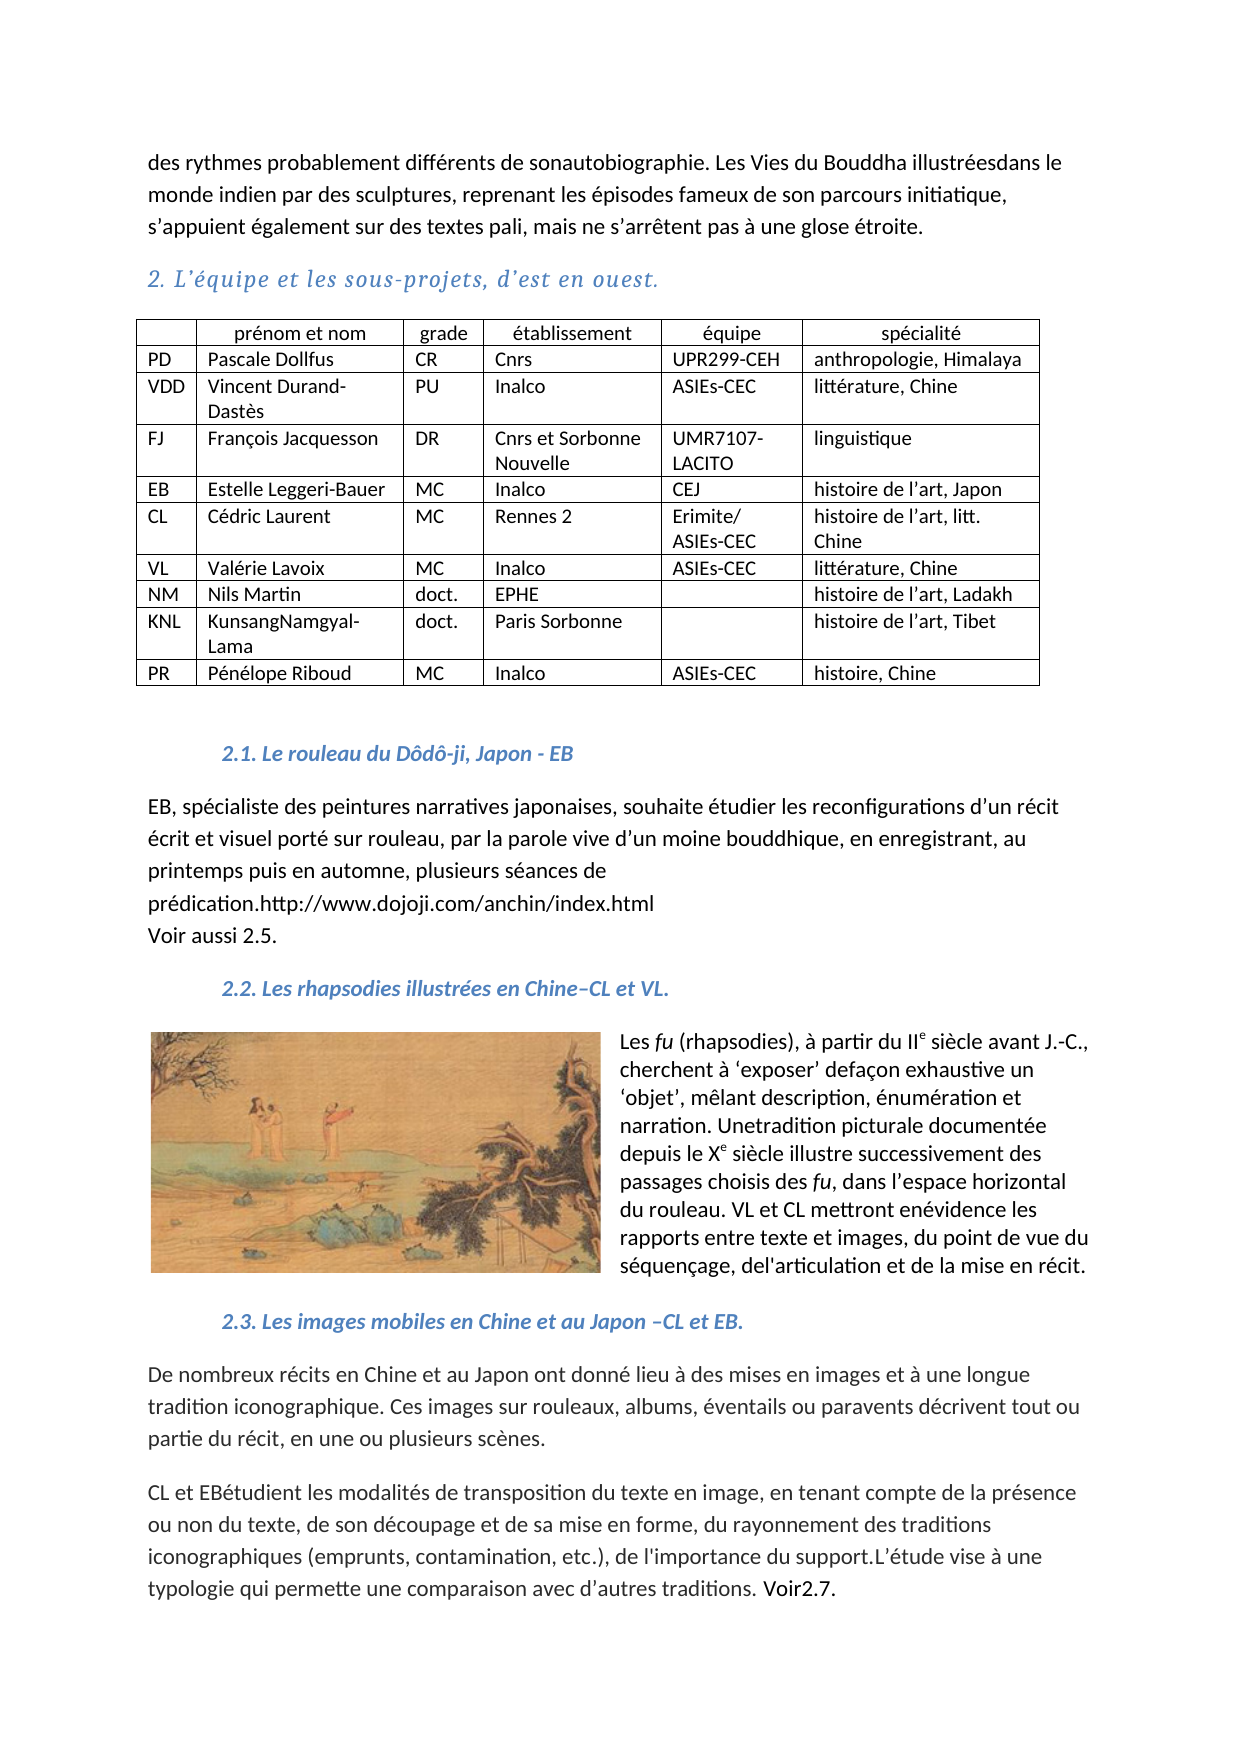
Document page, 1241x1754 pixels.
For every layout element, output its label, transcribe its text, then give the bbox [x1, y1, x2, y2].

table_cell PU [404, 373, 483, 424]
table_cell Valérie Lavoix [197, 555, 403, 580]
table_cell ASIEs-CEC [662, 373, 802, 424]
table_cell histoire de l’art, Ladakh [803, 581, 1039, 607]
table_cell NM [137, 581, 196, 607]
table_cell [662, 581, 802, 607]
text EB, spécialiste des peintures narratives japonaises, souhaite étudier les reconfigurations d’un récit écrit et visuel porté sur rouleau, par la parole vive d’un moine bouddhique, en enregistrant, au printemps puis en automne, plusieurs séances de prédication.http://www.dojoji.com/anchin/index.html [148, 792, 1093, 917]
table_cell littérature, Chine [803, 555, 1039, 580]
table_cell Rennes 2 [484, 503, 661, 554]
table_cell EPHE [484, 581, 661, 607]
table_cell MC [404, 503, 483, 554]
text 2.1. Le rouleau du Dôdô-ji, Japon - EB [148, 739, 1093, 767]
table_cell Cnrs et Sorbonne Nouvelle [484, 425, 661, 476]
picture [150, 1032, 601, 1273]
text 2.3. Les images mobiles en Chine et au Japon –CL et EB. [148, 1307, 1093, 1335]
table_cell anthropologie, Himalaya [803, 346, 1039, 372]
table_cell Vincent Durand-Dastès [197, 373, 403, 424]
table_cell [662, 608, 802, 659]
table_header équipe [662, 320, 802, 345]
table_cell KNL [137, 608, 196, 659]
table_cell Pascale Dollfus [197, 346, 403, 372]
table_cell doct. [404, 581, 483, 607]
table_cell Cédric Laurent [197, 503, 403, 554]
subtitle 2. L’équipe et les sous-projets, d’est en ouest. [148, 265, 1093, 294]
text Les fu (rhapsodies), à partir du IIe siècle avant J.-C., cherchent à ‘exposer’ defaçon exhaustive un ‘objet’, mêlant description, énumération et narration. Unetradition picturale documentée depuis le Xe siècle illustre successivement des [148, 1027, 1093, 1167]
table_cell Pénélope Riboud [197, 660, 403, 685]
table_cell PD [137, 346, 196, 372]
table_cell UMR7107-LACITO [662, 425, 802, 476]
table_cell Paris Sorbonne [484, 608, 661, 659]
table_cell Inalco [484, 555, 661, 580]
table_cell histoire de l’art, litt. Chine [803, 503, 1039, 554]
table_cell CL [137, 503, 196, 554]
table_cell VL [137, 555, 196, 580]
table_cell KunsangNamgyal-Lama [197, 608, 403, 659]
table_cell Inalco [484, 660, 661, 685]
table_cell Cnrs [484, 346, 661, 372]
table_cell CR [404, 346, 483, 372]
table_cell ASIEs-CEC [662, 555, 802, 580]
table_cell VDD [137, 373, 196, 424]
table_cell doct. [404, 608, 483, 659]
table_cell MC [404, 660, 483, 685]
text passages choisis des fu, dans l’espace horizontal du rouleau. VL et CL mettront enévidence les rapports entre texte et images, du point de vue du séquençage, del'articulation et de la mise en récit. [148, 1167, 1093, 1279]
table_cell histoire de l’art, Tibet [803, 608, 1039, 659]
text De nombreux récits en Chine et au Japon ont donné lieu à des mises en images et à une longue tradition iconographique. Ces images sur rouleaux, albums, éventails ou paravents décrivent tout ou partie du récit, en une ou plusieurs scènes. [148, 1360, 1093, 1453]
table_header spécialité [803, 320, 1039, 345]
table_cell Nils Martin [197, 581, 403, 607]
table_cell François Jacquesson [197, 425, 403, 476]
text CL et EBétudient les modalités de transposition du texte en image, en tenant compte de la présence ou non du texte, de son découpage et de sa mise en forme, du rayonnement des traditions iconographiques (emprunts, contamination, etc.), de l'importance du support.L’étude vise à une typologie qui permette une comparaison avec d’autres traditions. Voir2.7. [148, 1478, 1093, 1602]
table_cell histoire, Chine [803, 660, 1039, 685]
table_header grade [404, 320, 483, 345]
table_cell FJ [137, 425, 196, 476]
table_cell MC [404, 555, 483, 580]
table_cell CEJ [662, 477, 802, 502]
table_header prénom et nom [197, 320, 403, 345]
text 2.2. Les rhapsodies illustrées en Chine–CL et VL. [148, 974, 1093, 1002]
table_header établissement [484, 320, 661, 345]
text Voir aussi 2.5. [148, 921, 1093, 949]
table_cell Estelle Leggeri-Bauer [197, 477, 403, 502]
table_cell Erimite/ ASIEs-CEC [662, 503, 802, 554]
table_cell ASIEs-CEC [662, 660, 802, 685]
table_cell histoire de l’art, Japon [803, 477, 1039, 502]
table_cell EB [137, 477, 196, 502]
table_cell UPR299-CEH [662, 346, 802, 372]
table_cell MC [404, 477, 483, 502]
table_cell DR [404, 425, 483, 476]
table_cell Inalco [484, 373, 661, 424]
table_cell littérature, Chine [803, 373, 1039, 424]
table_cell Inalco [484, 477, 661, 502]
table_cell PR [137, 660, 196, 685]
table_cell linguistique [803, 425, 1039, 476]
table_header [137, 320, 196, 345]
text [148, 148, 1093, 240]
